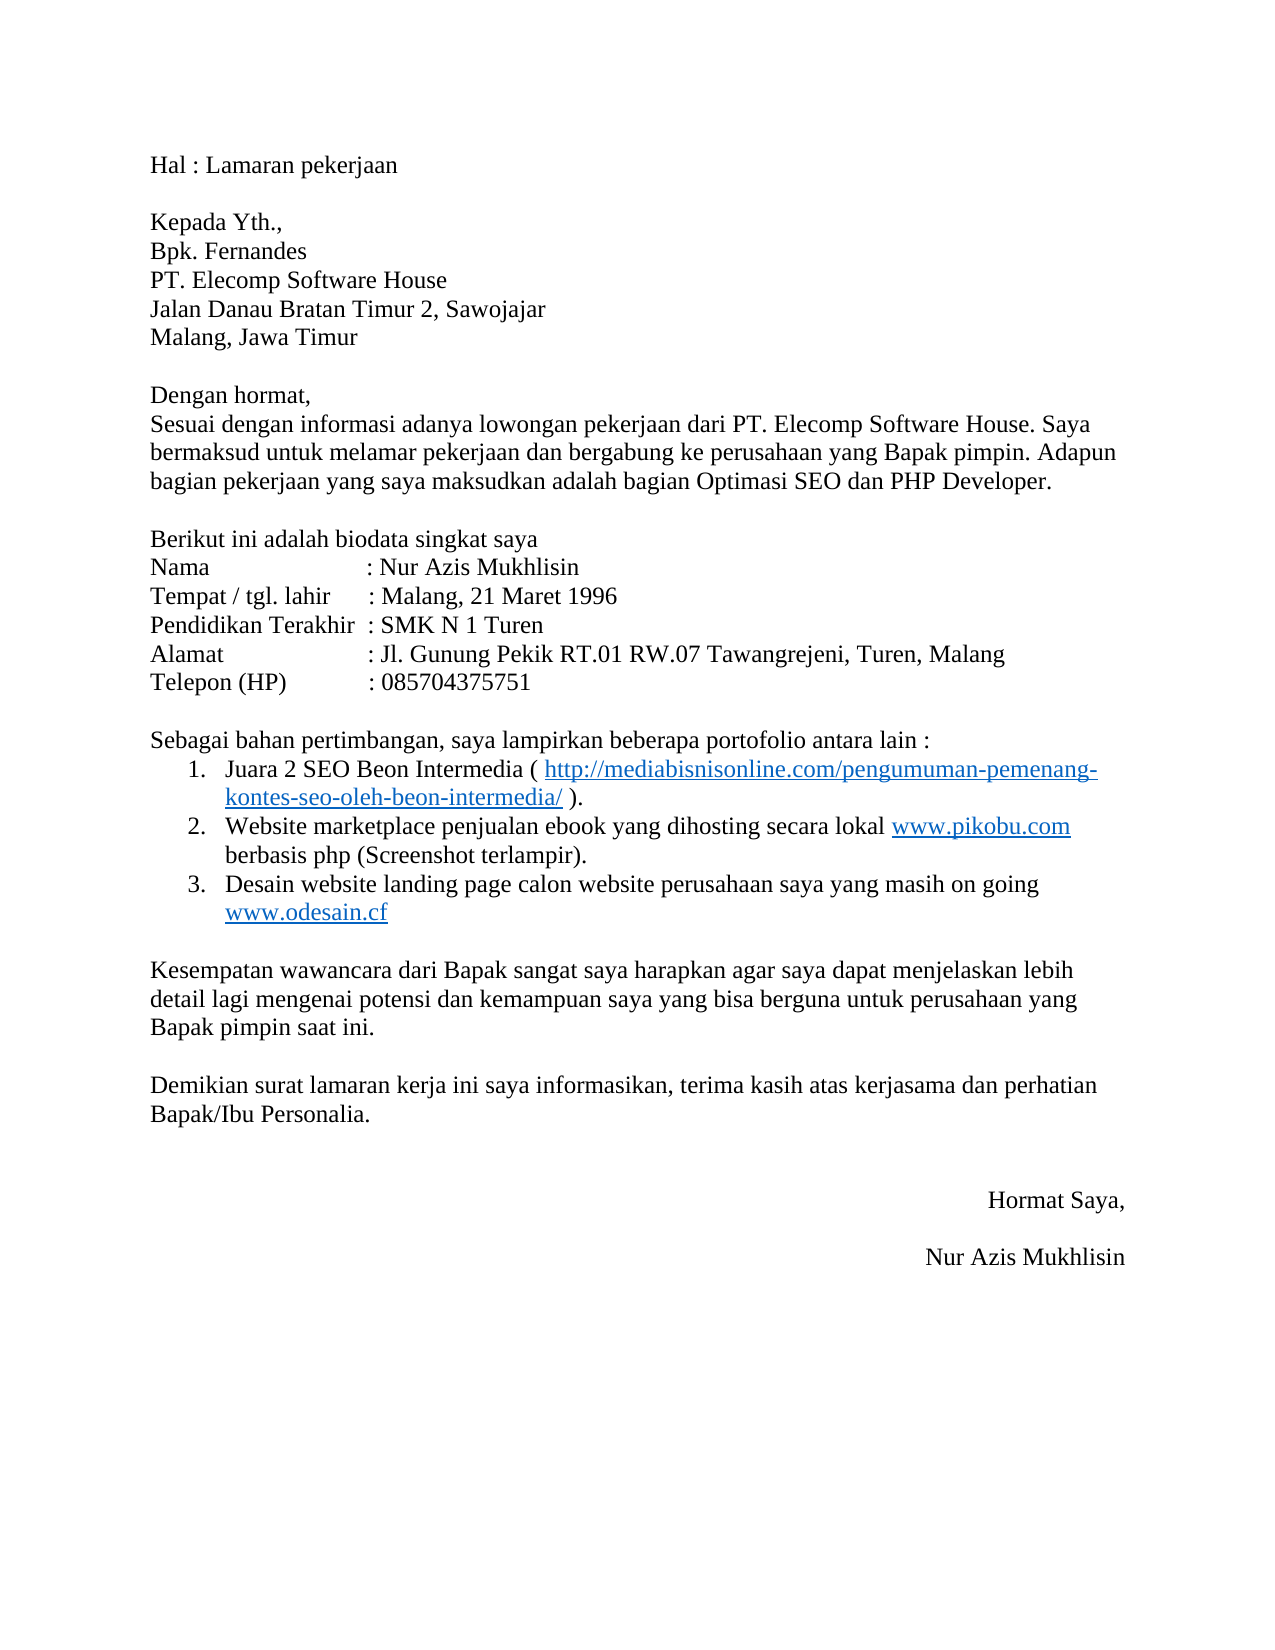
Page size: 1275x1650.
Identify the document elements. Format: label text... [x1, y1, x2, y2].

text Jalan Danau Bratan Timur 2, Sawojajar [150, 294, 1125, 322]
text Demikian surat lamaran kerja ini saya informasikan, terima kasih atas kerjasama dan perhatian Bapak/Ibu Personalia. [150, 1070, 1125, 1127]
text Hal : Lamaran pekerjaan [150, 150, 1125, 179]
text Dengan hormat, [150, 380, 1125, 409]
text Tempat / tgl. lahir : Malang, 21 Maret 1996 [150, 581, 1125, 610]
text Malang, Jawa Timur [150, 322, 1125, 351]
text Kesempatan wawancara dari Bapak sangat saya harapkan agar saya dapat menjelaskan lebih detail lagi mengenai potensi dan kemampuan saya yang bisa berguna untuk perusahaan yang Bapak pimpin saat ini. [150, 955, 1125, 1041]
text Telepon (HP) : 085704375751 [150, 667, 1125, 696]
text Hormat Saya, [150, 1185, 1125, 1214]
list Website marketplace penjualan ebook yang dihosting secara lokal www.pikobu.com berbasis php (Screenshot terlampir). [187, 811, 1125, 869]
text PT. Elecomp Software House [150, 265, 1125, 294]
list Desain website landing page calon website perusahaan saya yang masih on going www.odesain.cf [187, 869, 1125, 926]
text Nur Azis Mukhlisin [150, 1242, 1125, 1271]
text Bpk. Fernandes [150, 236, 1125, 265]
text Sebagai bahan pertimbangan, saya lampirkan beberapa portofolio antara lain : [150, 725, 1125, 754]
text Nama : Nur Azis Mukhlisin [150, 552, 1125, 581]
text Sesuai dengan informasi adanya lowongan pekerjaan dari PT. Elecomp Software House. Saya bermaksud untuk melamar pekerjaan dan bergabung ke perusahaan yang Bapak pimpin. Adapun bagian pekerjaan yang saya maksudkan adalah bagian Optimasi SEO dan PHP Developer. [150, 409, 1125, 495]
text Kepada Yth., [150, 207, 1125, 236]
text Alamat : Jl. Gunung Pekik RT.01 RW.07 Tawangrejeni, Turen, Malang [150, 639, 1125, 667]
list Juara 2 SEO Beon Intermedia ( http://mediabisnisonline.com/pengumuman-pemenang-kontes-seo-oleh-beon-intermedia/ ). [187, 754, 1125, 811]
text Berikut ini adalah biodata singkat saya [150, 524, 1125, 552]
text Pendidikan Terakhir : SMK N 1 Turen [150, 610, 1125, 639]
